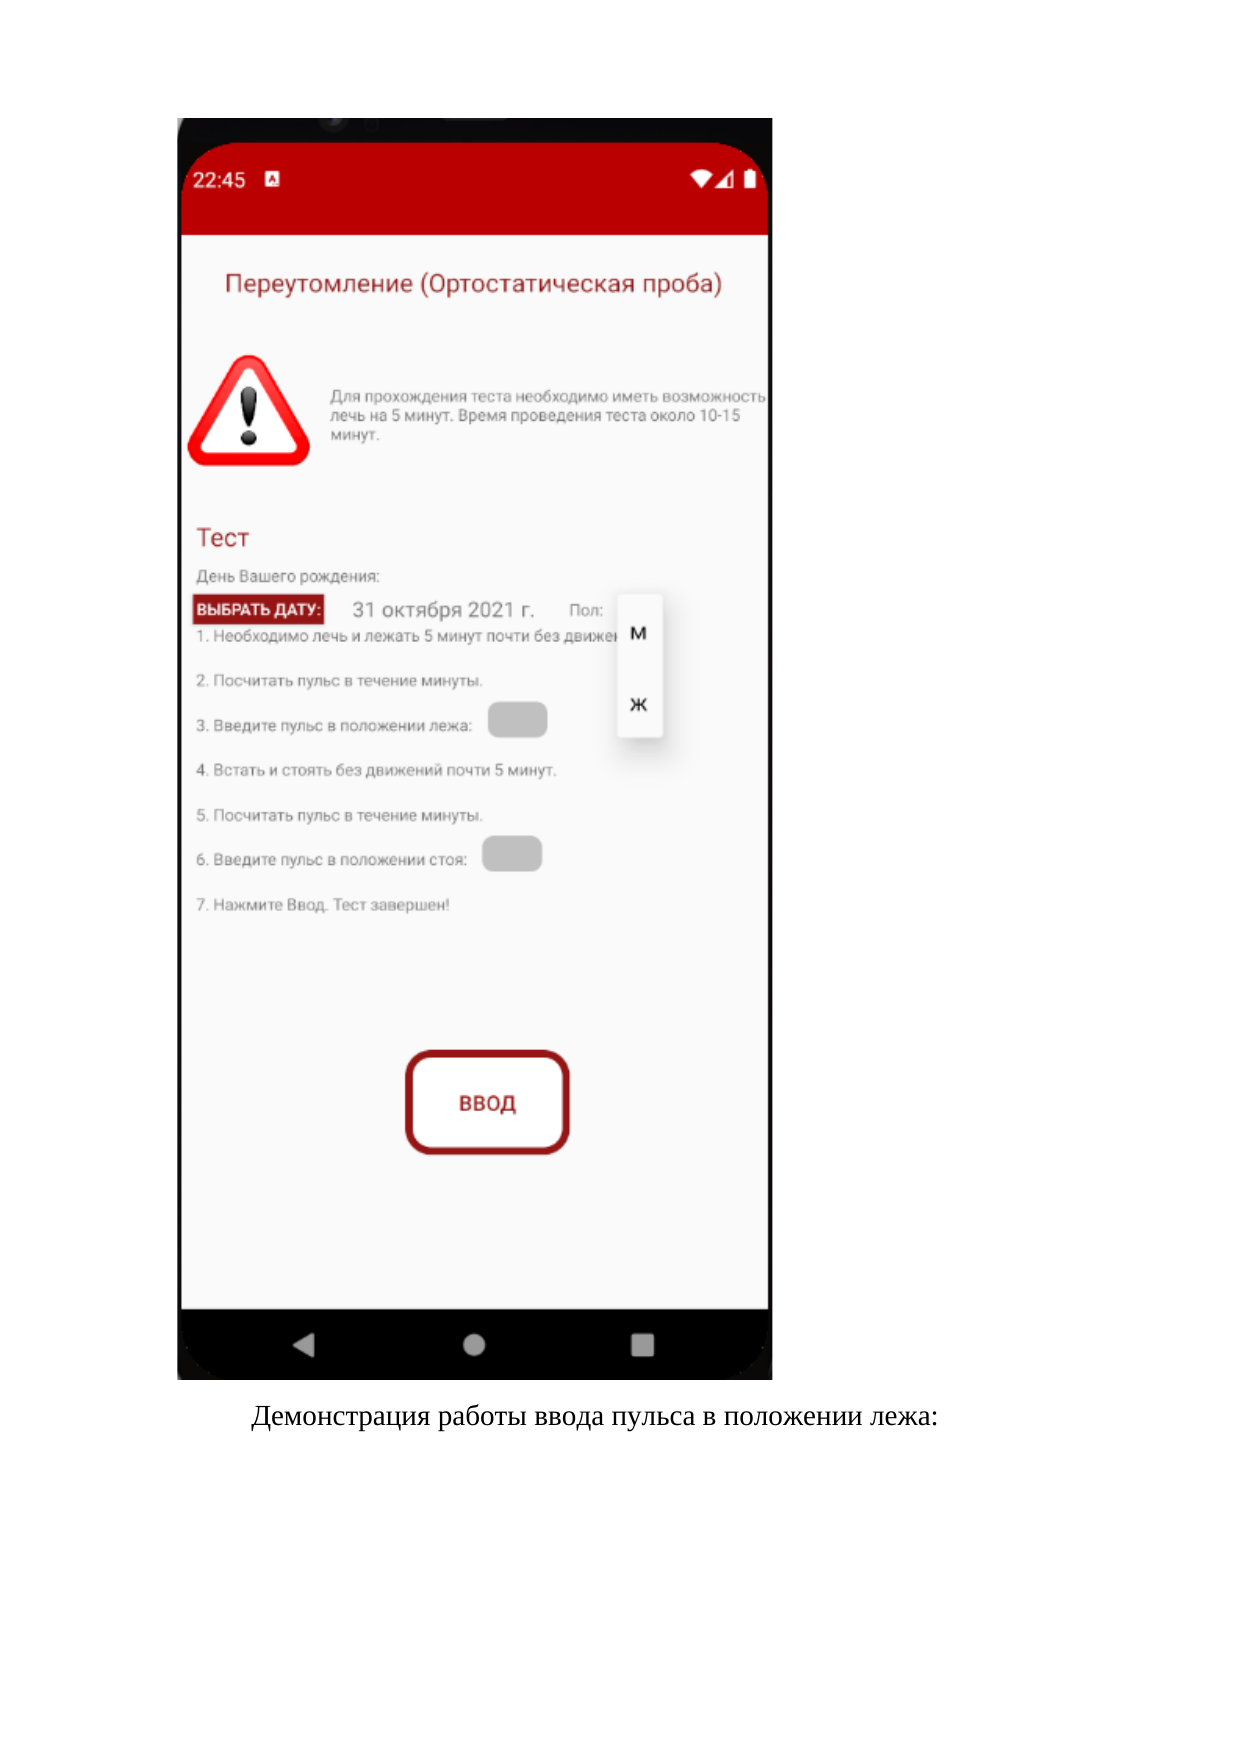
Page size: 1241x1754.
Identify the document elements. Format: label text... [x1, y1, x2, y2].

picture [177, 118, 773, 1380]
text Демонстрация работы ввода пульса в положении лежа: [177, 1398, 1152, 1432]
